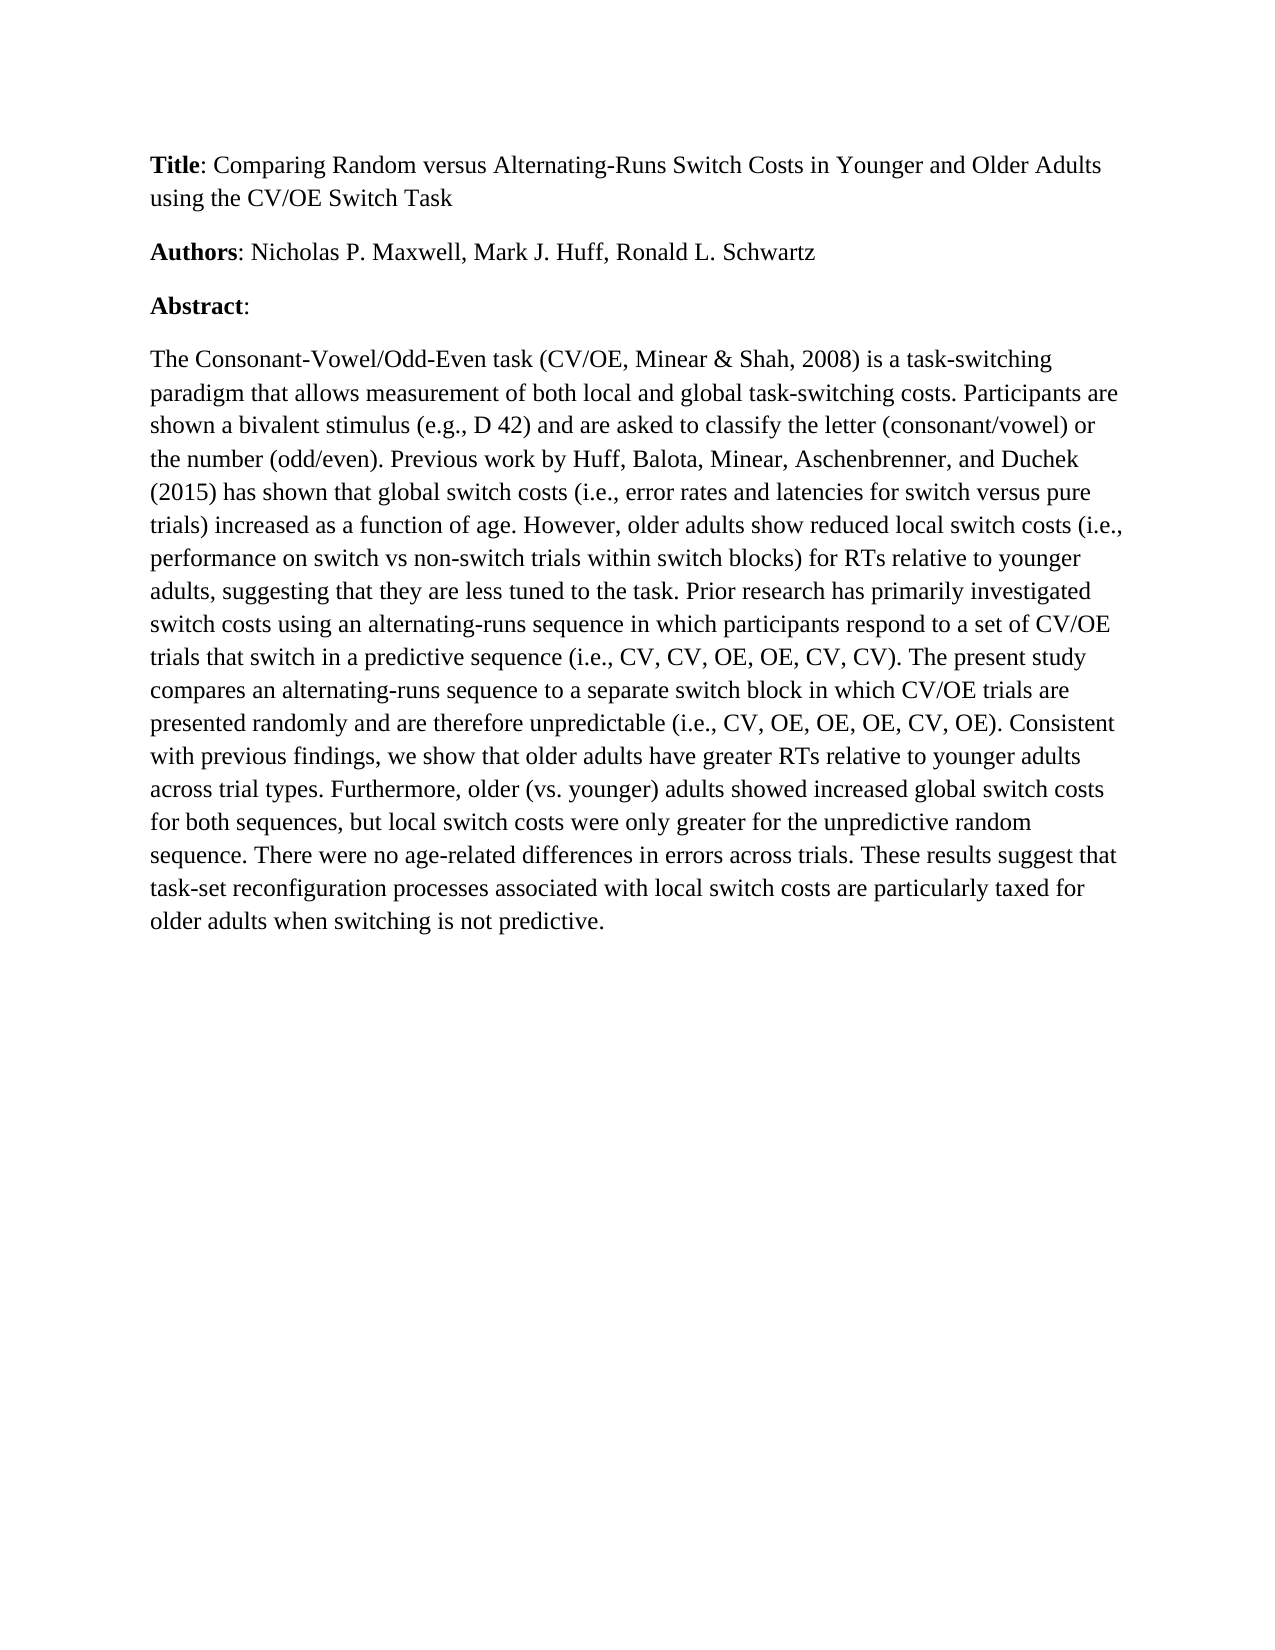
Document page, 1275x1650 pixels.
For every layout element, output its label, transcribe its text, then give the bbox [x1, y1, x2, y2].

text Abstract: [150, 291, 1125, 319]
text Authors: Nicholas P. Maxwell, Mark J. Huff, Ronald L. Schwartz [150, 237, 1125, 266]
text Title: Comparing Random versus Alternating-Runs Switch Costs in Younger and Older Adults using the CV/OE Switch Task [150, 150, 1125, 212]
text The Consonant-Vowel/Odd-Even task (CV/OE, Minear & Shah, 2008) is a task-switching paradigm that allows measurement of both local and global task-switching costs. Participants are shown a bivalent stimulus (e.g., D 42) and are asked to classify the letter (consonant/vowel) or the number (odd/even). Previous work by Huff, Balota, Minear, Aschenbrenner, and Duchek (2015) has shown that global switch costs (i.e., error rates and latencies for switch versus pure trials) increased as a function of age. However, older adults show reduced local switch costs (i.e., performance on switch vs non-switch trials within switch blocks) for RTs relative to younger adults, suggesting that they are less tuned to the task. Prior research has primarily investigated switch costs using an alternating-runs sequence in which participants respond to a set of CV/OE trials that switch in a predictive sequence (i.e., CV, CV, OE, OE, CV, CV). The present study compares an alternating-runs sequence to a separate switch block in which CV/OE trials are presented randomly and are therefore unpredictable (i.e., CV, OE, OE, OE, CV, OE). Consistent with previous findings, we show that older adults have greater RTs relative to younger adults across trial types. Furthermore, older (vs. younger) adults showed increased global switch costs for both sequences, but local switch costs were only greater for the unpredictive random sequence. There were no age-related differences in errors across trials. These results suggest that task-set reconfiguration processes associated with local switch costs are particularly taxed for older adults when switching is not predictive. [150, 344, 1125, 935]
